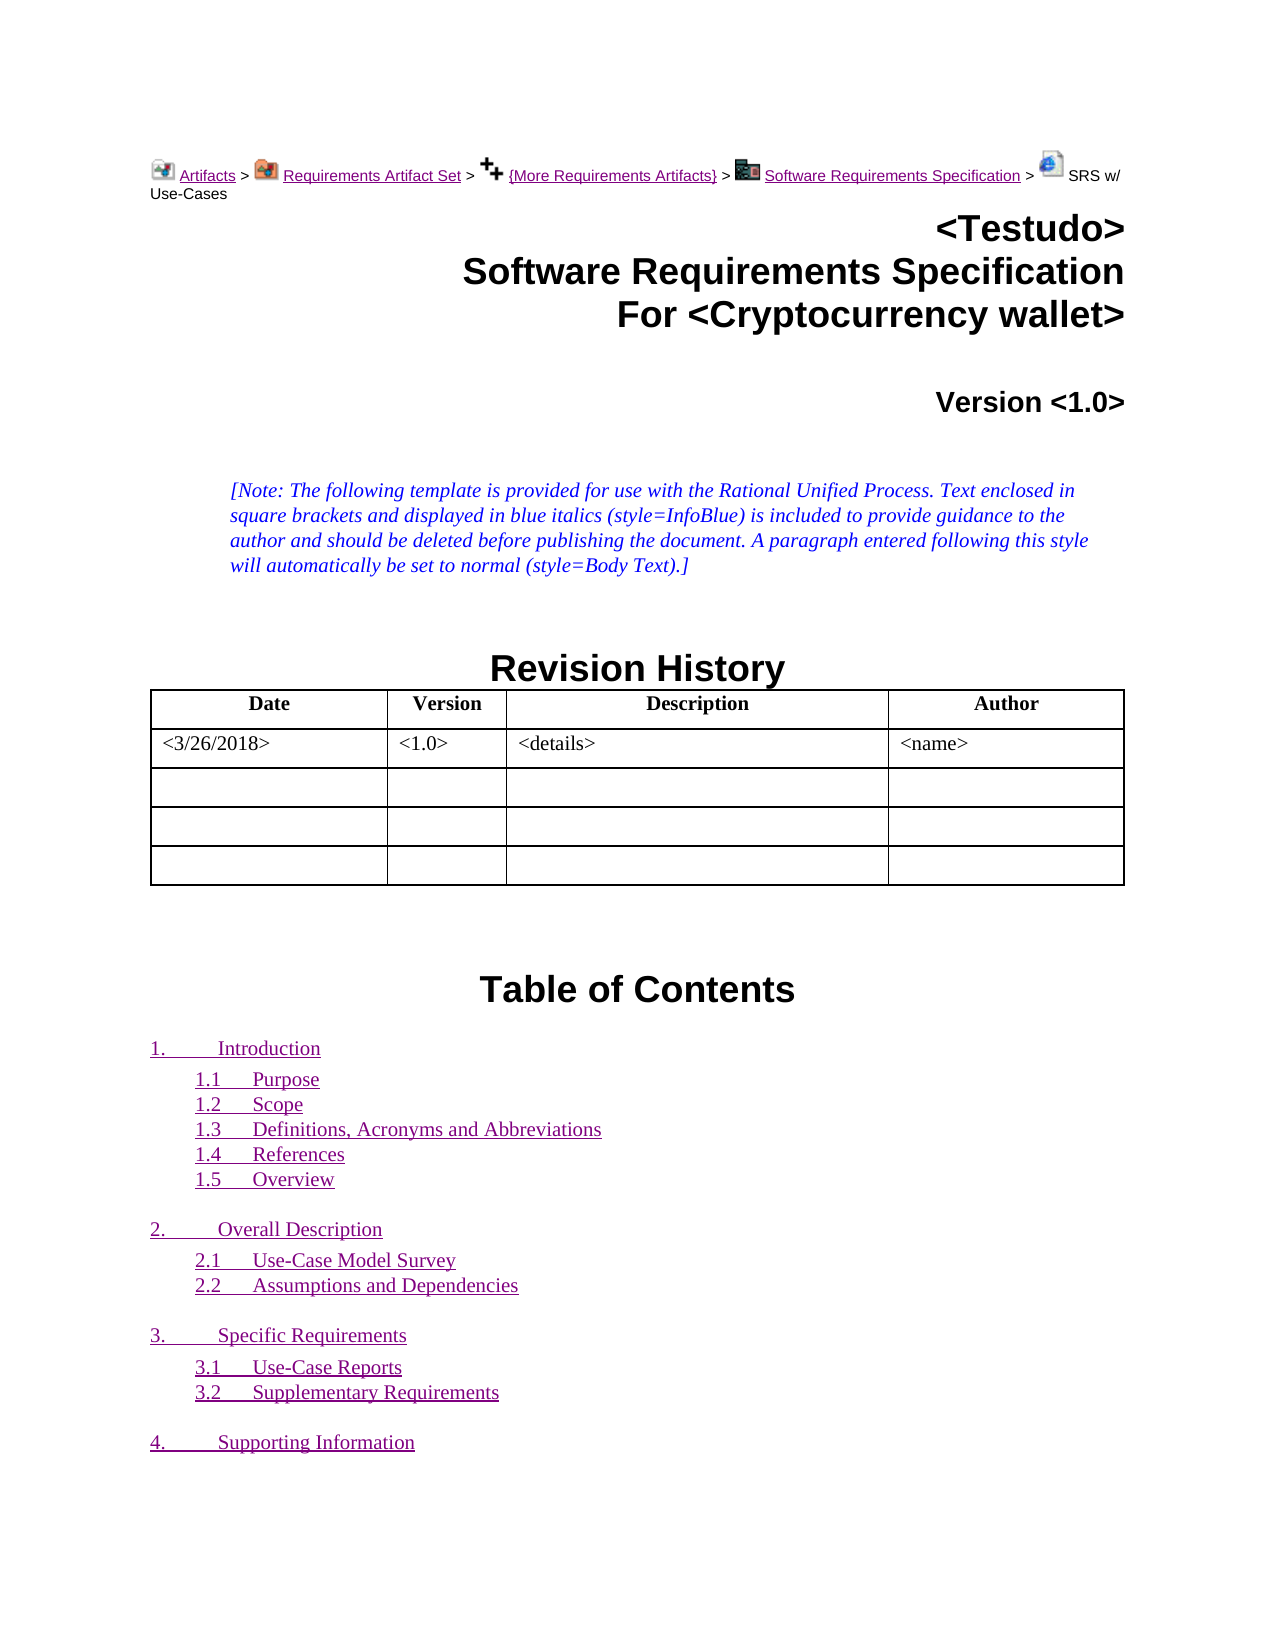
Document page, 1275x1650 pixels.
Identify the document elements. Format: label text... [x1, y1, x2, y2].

text <Testudo> [150, 206, 1125, 249]
text 1. Introduction [150, 1035, 1050, 1060]
table_cell <name> [889, 730, 1123, 767]
table_cell [388, 847, 506, 884]
table_cell [507, 847, 888, 884]
table_cell [388, 808, 506, 845]
table_cell [152, 847, 387, 884]
table_cell [889, 769, 1123, 806]
table_cell <3/26/2018> [152, 730, 387, 767]
table_header Version [388, 691, 506, 728]
table_cell <details> [507, 730, 888, 767]
table_cell [152, 808, 387, 845]
table_cell [507, 769, 888, 806]
text 1.4 References [195, 1141, 1050, 1166]
text Revision History [150, 646, 1125, 689]
text 1.5 Overview [195, 1166, 1050, 1191]
text 2.2 Assumptions and Dependencies [195, 1272, 1050, 1297]
text 2.1 Use-Case Model Survey [195, 1247, 1050, 1272]
table_header Description [507, 691, 888, 728]
text 2. Overall Description [150, 1216, 1050, 1241]
picture [1038, 150, 1064, 182]
text Artifacts > Requirements Artifact Set > {More Requirements Artifacts} > Software Requirements Specification > SRS w/ Use-Cases [150, 150, 1125, 203]
text 1.2 Scope [195, 1091, 1050, 1116]
picture [150, 156, 175, 182]
text Software Requirements Specification [150, 249, 1125, 292]
text 3. Specific Requirements [150, 1322, 1050, 1347]
text Version <1.0> [150, 385, 1125, 419]
text 1.3 Definitions, Acronyms and Abbreviations [195, 1116, 1050, 1141]
text 3.1 Use-Case Reports [195, 1354, 1050, 1379]
table_cell [889, 808, 1123, 845]
table_cell <1.0> [388, 730, 506, 767]
picture [479, 156, 505, 182]
table_header Author [889, 691, 1123, 728]
picture [735, 156, 761, 182]
picture [253, 156, 279, 182]
text [Note: The following template is provided for use with the Rational Unified Process. Text enclosed in square brackets and displayed in blue italics (style=InfoBlue) is included to provide guidance to the author and should be deleted before publishing the document. A paragraph entered following this style will automatically be set to normal (style=Body Text).] [230, 477, 1125, 577]
text 3.2 Supplementary Requirements [195, 1379, 1050, 1404]
text 4. Supporting Information [150, 1429, 1050, 1454]
table_cell [152, 769, 387, 806]
text For <Cryptocurrency wallet> [150, 292, 1125, 335]
table_cell [388, 769, 506, 806]
table_cell [507, 808, 888, 845]
text 1.1 Purpose [195, 1066, 1050, 1091]
table_header Date [152, 691, 387, 728]
text Table of Contents [150, 967, 1125, 1010]
table_cell [889, 847, 1123, 884]
